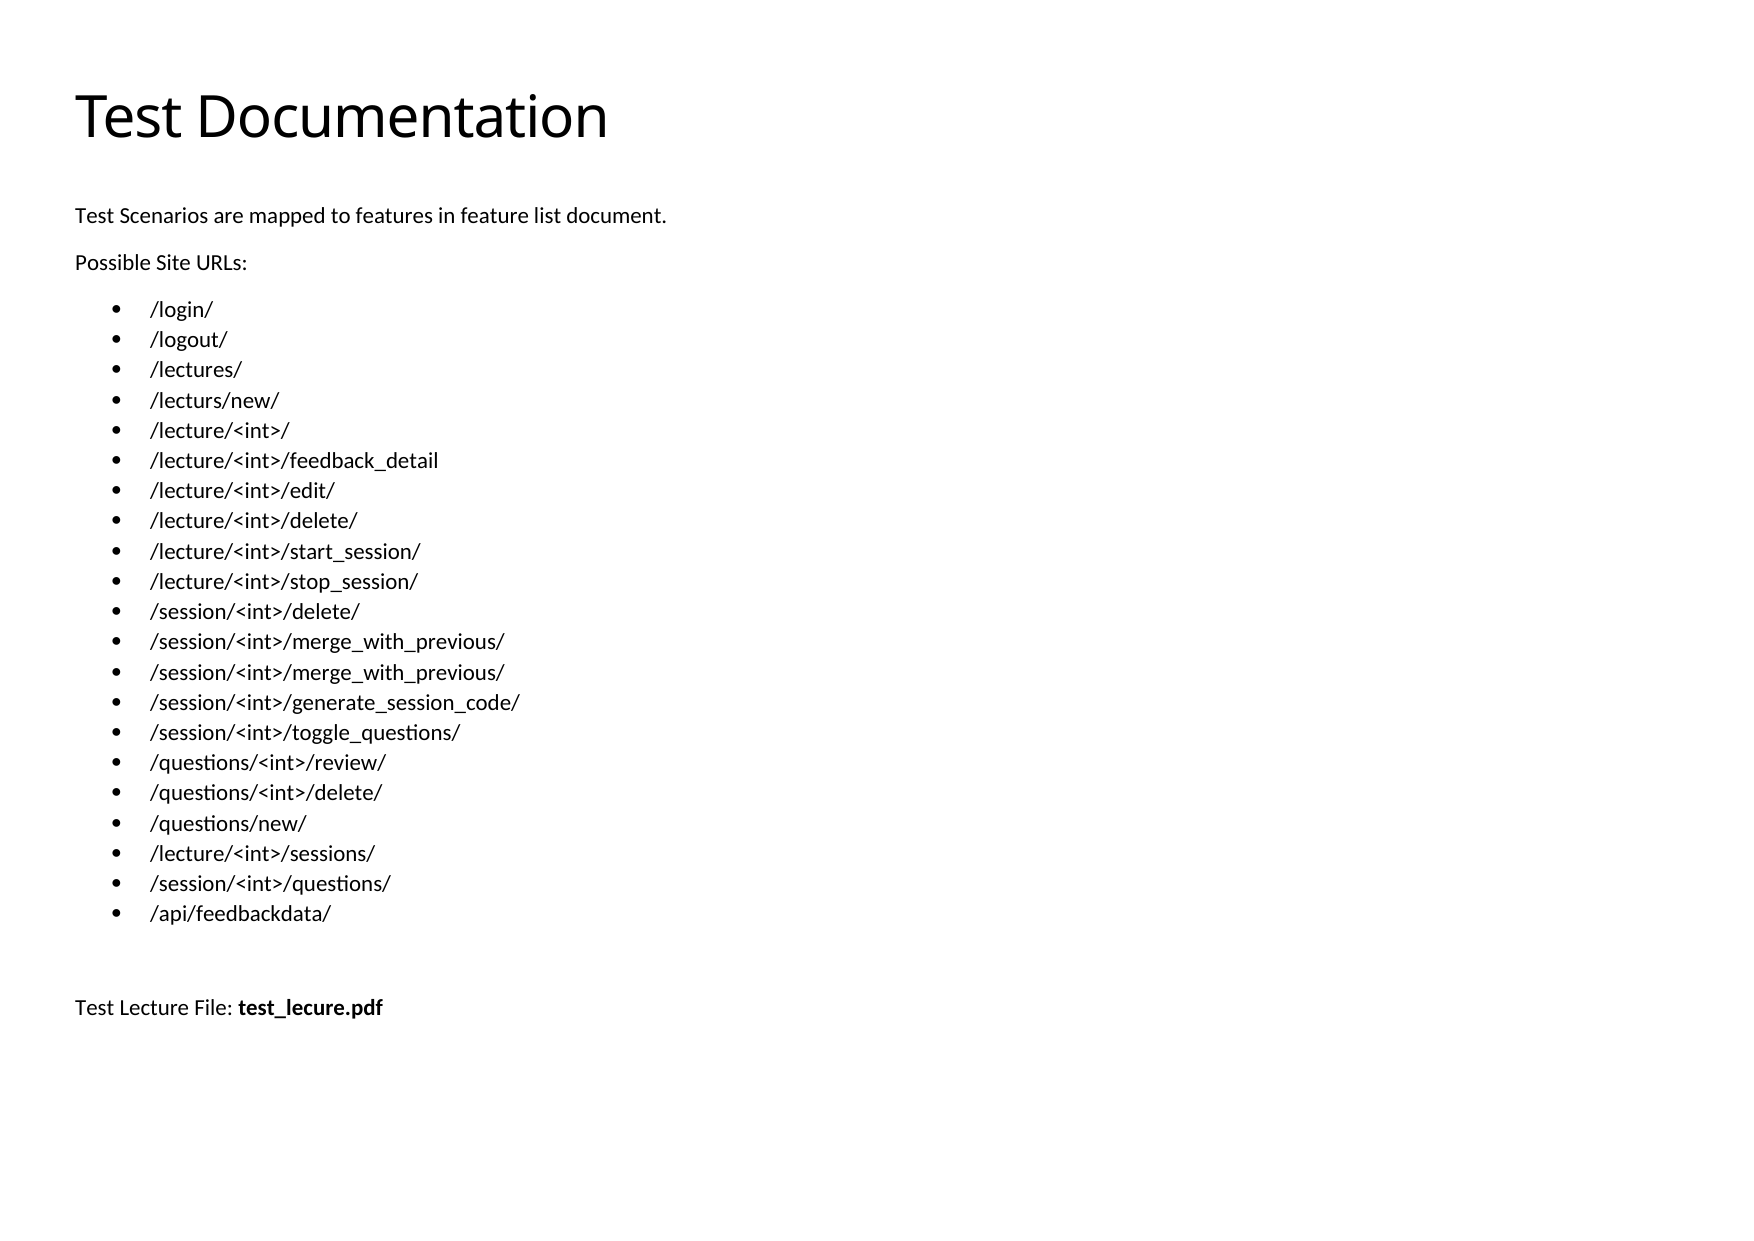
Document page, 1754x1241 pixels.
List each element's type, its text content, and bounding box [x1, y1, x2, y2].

list /lecture/<int>/start_session/ [112, 537, 1679, 565]
list /session/<int>/questions/ [112, 869, 1679, 897]
text Test Scenarios are mapped to features in feature list document. [75, 201, 1679, 229]
list /session/<int>/merge_with_previous/ [112, 658, 1679, 686]
list /api/feedbackdata/ [112, 899, 1679, 927]
list /lecturs/new/ [112, 386, 1679, 414]
list /lecture/<int>/ [112, 416, 1679, 444]
list /logout/ [112, 325, 1679, 353]
list /session/<int>/merge_with_previous/ [112, 627, 1679, 655]
title Test Documentation [75, 75, 1679, 154]
list /questions/new/ [112, 809, 1679, 837]
list /lecture/<int>/feedback_detail [112, 446, 1679, 474]
list /lecture/<int>/edit/ [112, 476, 1679, 504]
list /lecture/<int>/stop_session/ [112, 567, 1679, 595]
list /session/<int>/generate_session_code/ [112, 688, 1679, 716]
list /lecture/<int>/delete/ [112, 507, 1679, 534]
text Test Lecture File: test_lecure.pdf [75, 993, 1679, 1021]
list /lecture/<int>/sessions/ [112, 839, 1679, 867]
list /login/ [112, 295, 1679, 323]
list /questions/<int>/delete/ [112, 778, 1679, 806]
list /session/<int>/toggle_questions/ [112, 718, 1679, 746]
list /questions/<int>/review/ [112, 748, 1679, 776]
list /session/<int>/delete/ [112, 597, 1679, 625]
text Possible Site URLs: [75, 248, 1679, 276]
list /lectures/ [112, 356, 1679, 383]
